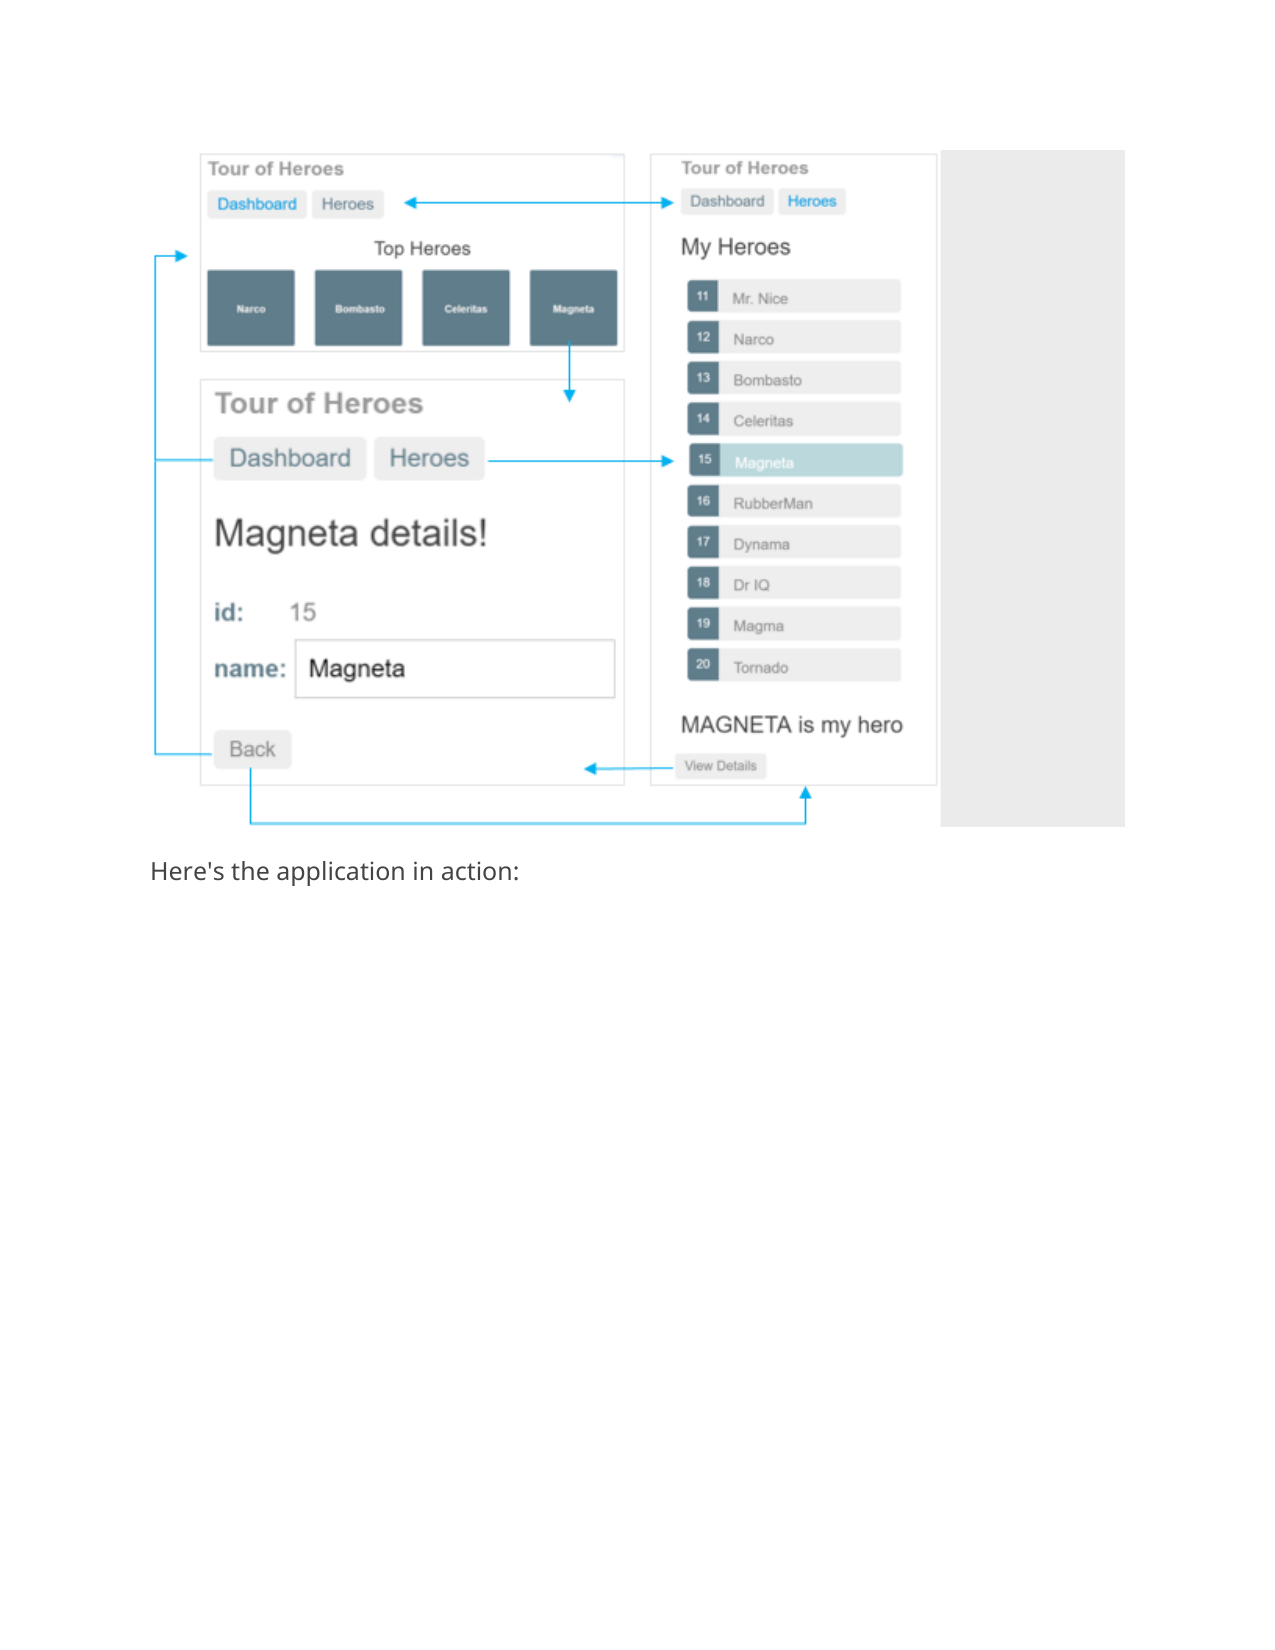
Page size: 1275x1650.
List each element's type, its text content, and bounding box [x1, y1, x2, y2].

text Here's the application in action: [150, 854, 1125, 888]
picture [150, 150, 941, 827]
